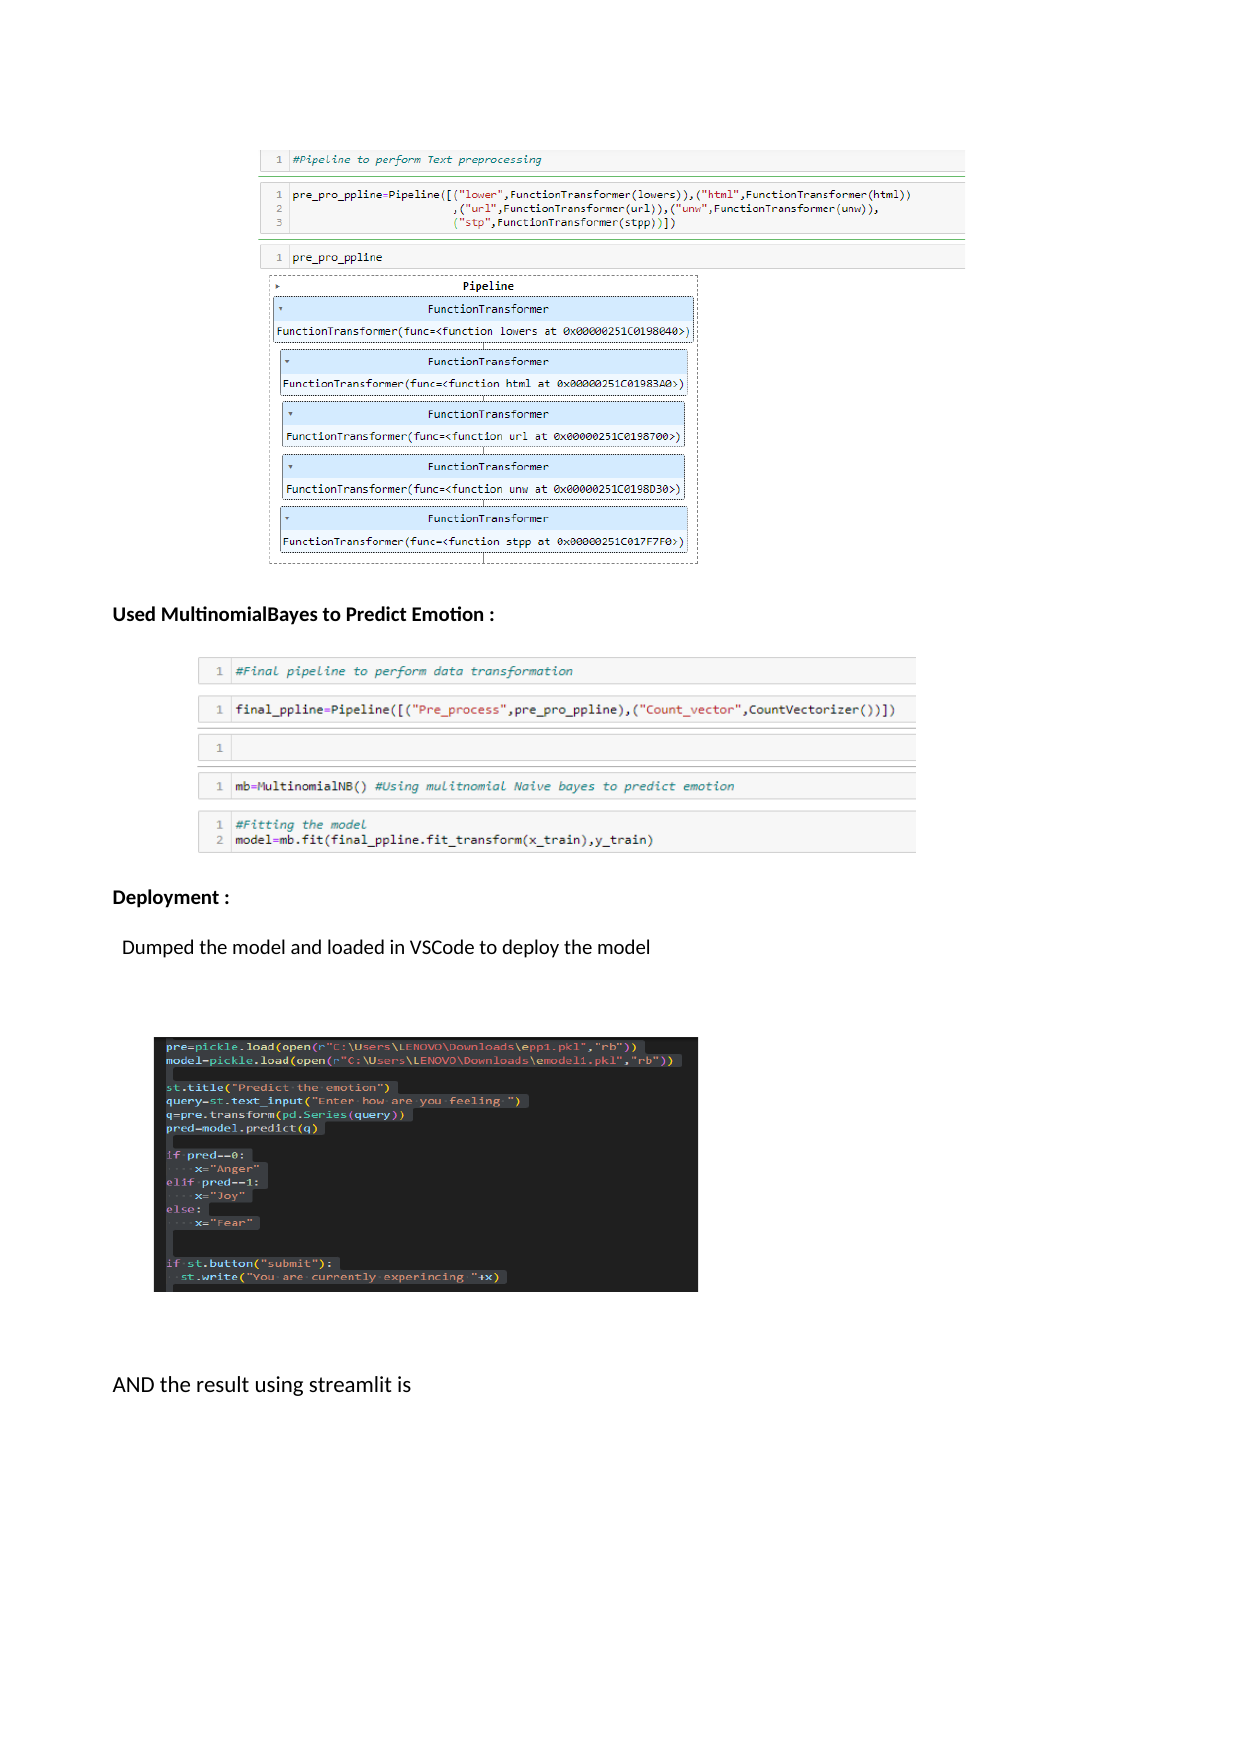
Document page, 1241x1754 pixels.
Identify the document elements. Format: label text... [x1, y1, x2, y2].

picture [258, 150, 966, 577]
picture [153, 1037, 699, 1292]
text AND the result using streamlit is [112, 1370, 1128, 1398]
text Dumped the model and loaded in VSCode to deploy the model [112, 934, 1128, 960]
picture [197, 651, 916, 860]
text Used MultinomialBayes to Predict Emotion : [112, 601, 1128, 626]
text Deployment : [112, 884, 1128, 910]
